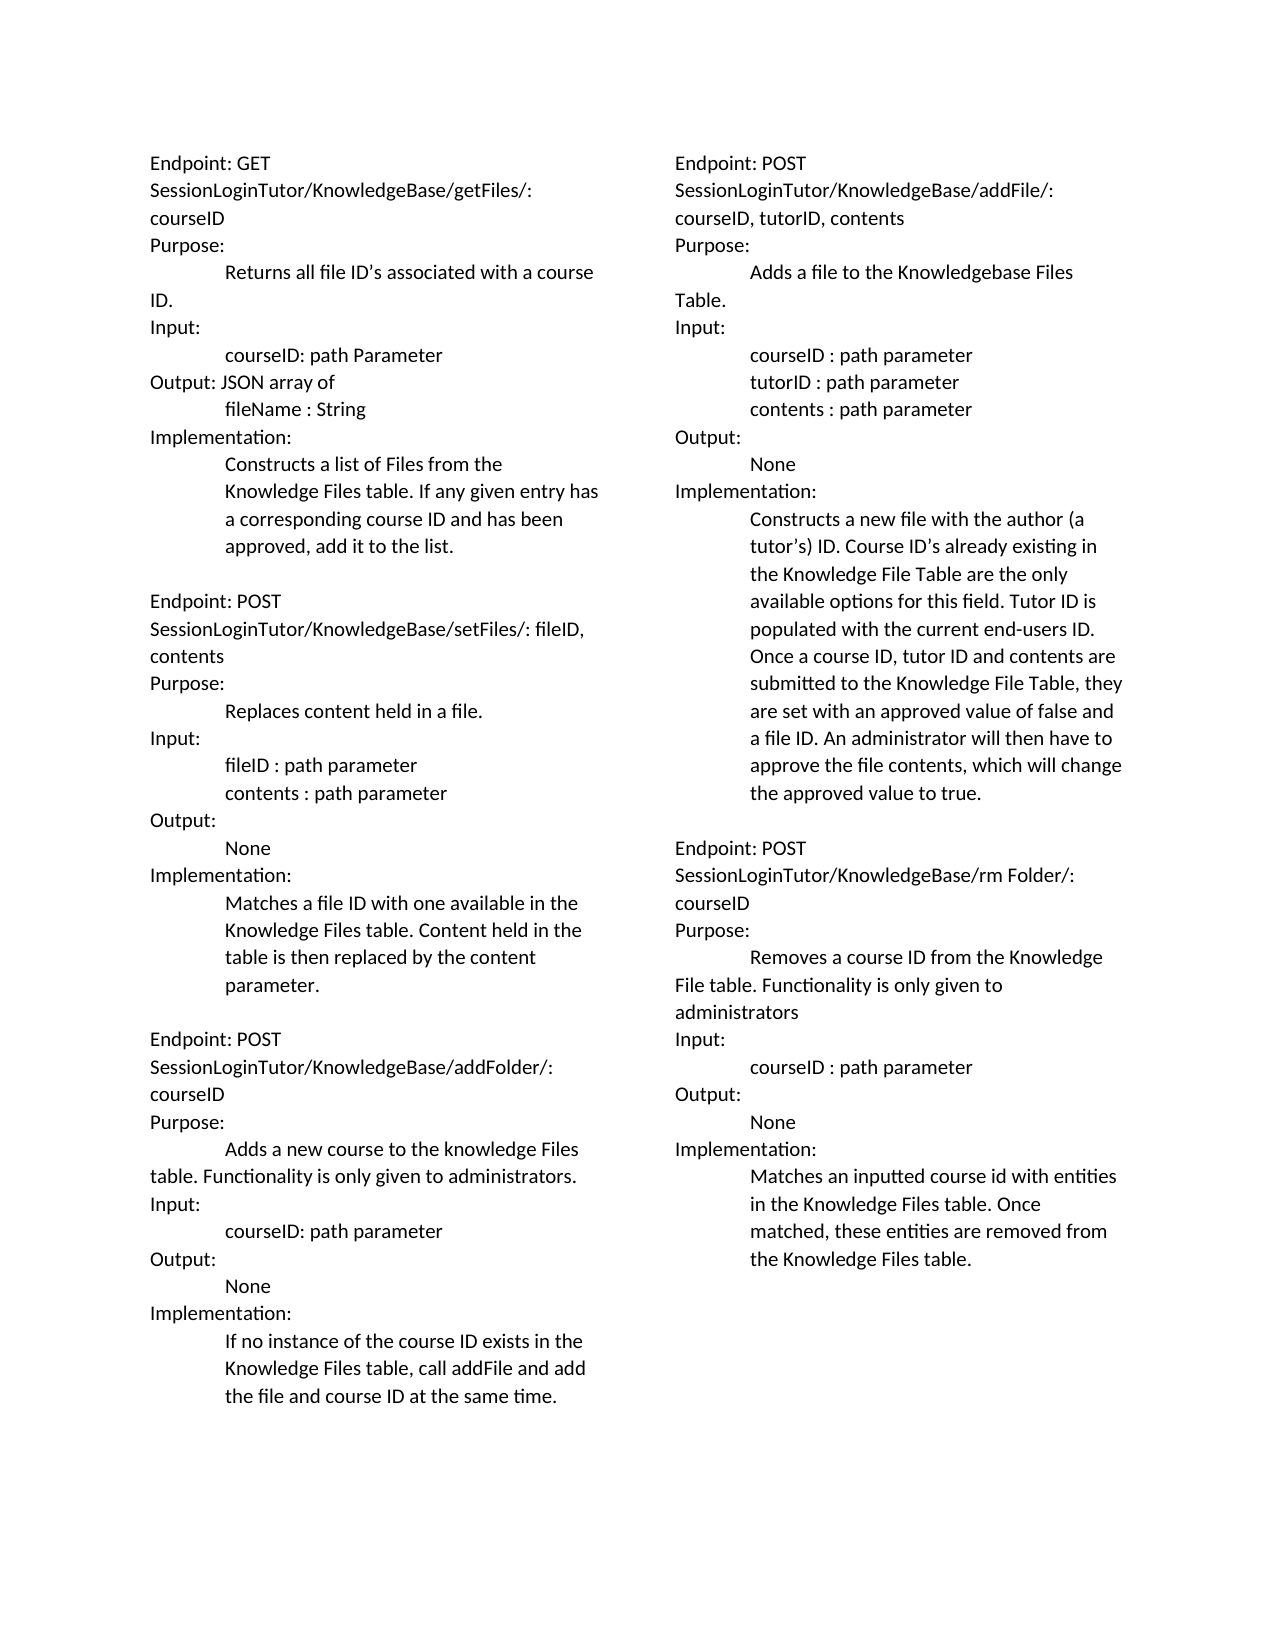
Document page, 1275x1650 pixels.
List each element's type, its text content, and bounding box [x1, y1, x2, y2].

text Matches an inputted course id with entities in the Knowledge Files table. Once matched, these entities are removed from the Knowledge Files table. [750, 1164, 1125, 1271]
text Output: JSON array of [150, 369, 600, 394]
text Constructs a new file with the author (a tutor’s) ID. Course ID’s already existing in the Knowledge File Table are the only available options for this field. Tutor ID is populated with the current end-users ID. Once a course ID, tutor ID and contents are submitted to the Knowledge File Table, they are set with an approved value of false and a file ID. An administrator will then have to approve the file contents, which will change the approved value to true. [750, 506, 1125, 806]
text Endpoint: POST SessionLoginTutor/KnowledgeBase/addFolder/: courseID [150, 1027, 600, 1107]
text Purpose: [150, 232, 600, 258]
text Input: [675, 314, 1125, 340]
text contents : path parameter [150, 780, 600, 806]
text Implementation: [150, 1301, 600, 1326]
text Constructs a list of Files from the Knowledge Files table. If any given entry has a corresponding course ID and has been approved, add it to the list. [225, 451, 600, 559]
text Input: [150, 314, 600, 340]
text Adds a file to the Knowledgebase Files Table. [675, 259, 1125, 312]
text Endpoint: POST SessionLoginTutor/KnowledgeBase/rm Folder/: courseID [675, 835, 1125, 915]
text courseID : path parameter [675, 1054, 1125, 1079]
text fileID : path parameter [150, 753, 600, 778]
text Input: [675, 1027, 1125, 1052]
text Output: [675, 424, 1125, 449]
text Output: [150, 1246, 600, 1271]
text Adds a new course to the knowledge Files table. Functionality is only given to administrators. [150, 1136, 600, 1189]
text courseID : path parameter [675, 342, 1125, 367]
text If no instance of the course ID exists in the Knowledge Files table, call addFile and add the file and course ID at the same time. [225, 1328, 600, 1408]
text None [150, 835, 600, 860]
text Purpose: [150, 1109, 600, 1134]
text fileName : String [150, 397, 600, 422]
text Endpoint: GET SessionLoginTutor/KnowledgeBase/getFiles/: courseID [150, 150, 600, 230]
text courseID: path parameter [150, 1218, 600, 1244]
text Output: [150, 807, 600, 833]
text Implementation: [675, 1136, 1125, 1162]
text None [675, 451, 1125, 477]
text contents : path parameter [675, 397, 1125, 422]
text Purpose: [675, 917, 1125, 942]
text Endpoint: POST SessionLoginTutor/KnowledgeBase/setFiles/: fileID, contents [150, 588, 600, 668]
text Matches a file ID with one available in the Knowledge Files table. Content held in the table is then replaced by the content parameter. [225, 890, 600, 997]
text Input: [150, 1191, 600, 1216]
text Replaces content held in a file. [150, 698, 600, 723]
text Implementation: [150, 424, 600, 449]
text courseID: path Parameter [150, 342, 600, 367]
text Endpoint: POST SessionLoginTutor/KnowledgeBase/addFile/: courseID, tutorID, contents [675, 150, 1125, 230]
text None [150, 1273, 600, 1299]
text Purpose: [675, 232, 1125, 258]
text Input: [150, 725, 600, 751]
text tutorID : path parameter [675, 369, 1125, 394]
text Implementation: [675, 479, 1125, 504]
text Removes a course ID from the Knowledge File table. Functionality is only given to administrators [675, 944, 1125, 1025]
text Output: [675, 1081, 1125, 1107]
text Returns all file ID’s associated with a course ID. [150, 259, 600, 312]
text Purpose: [150, 671, 600, 696]
text Implementation: [150, 862, 600, 888]
text None [675, 1109, 1125, 1134]
